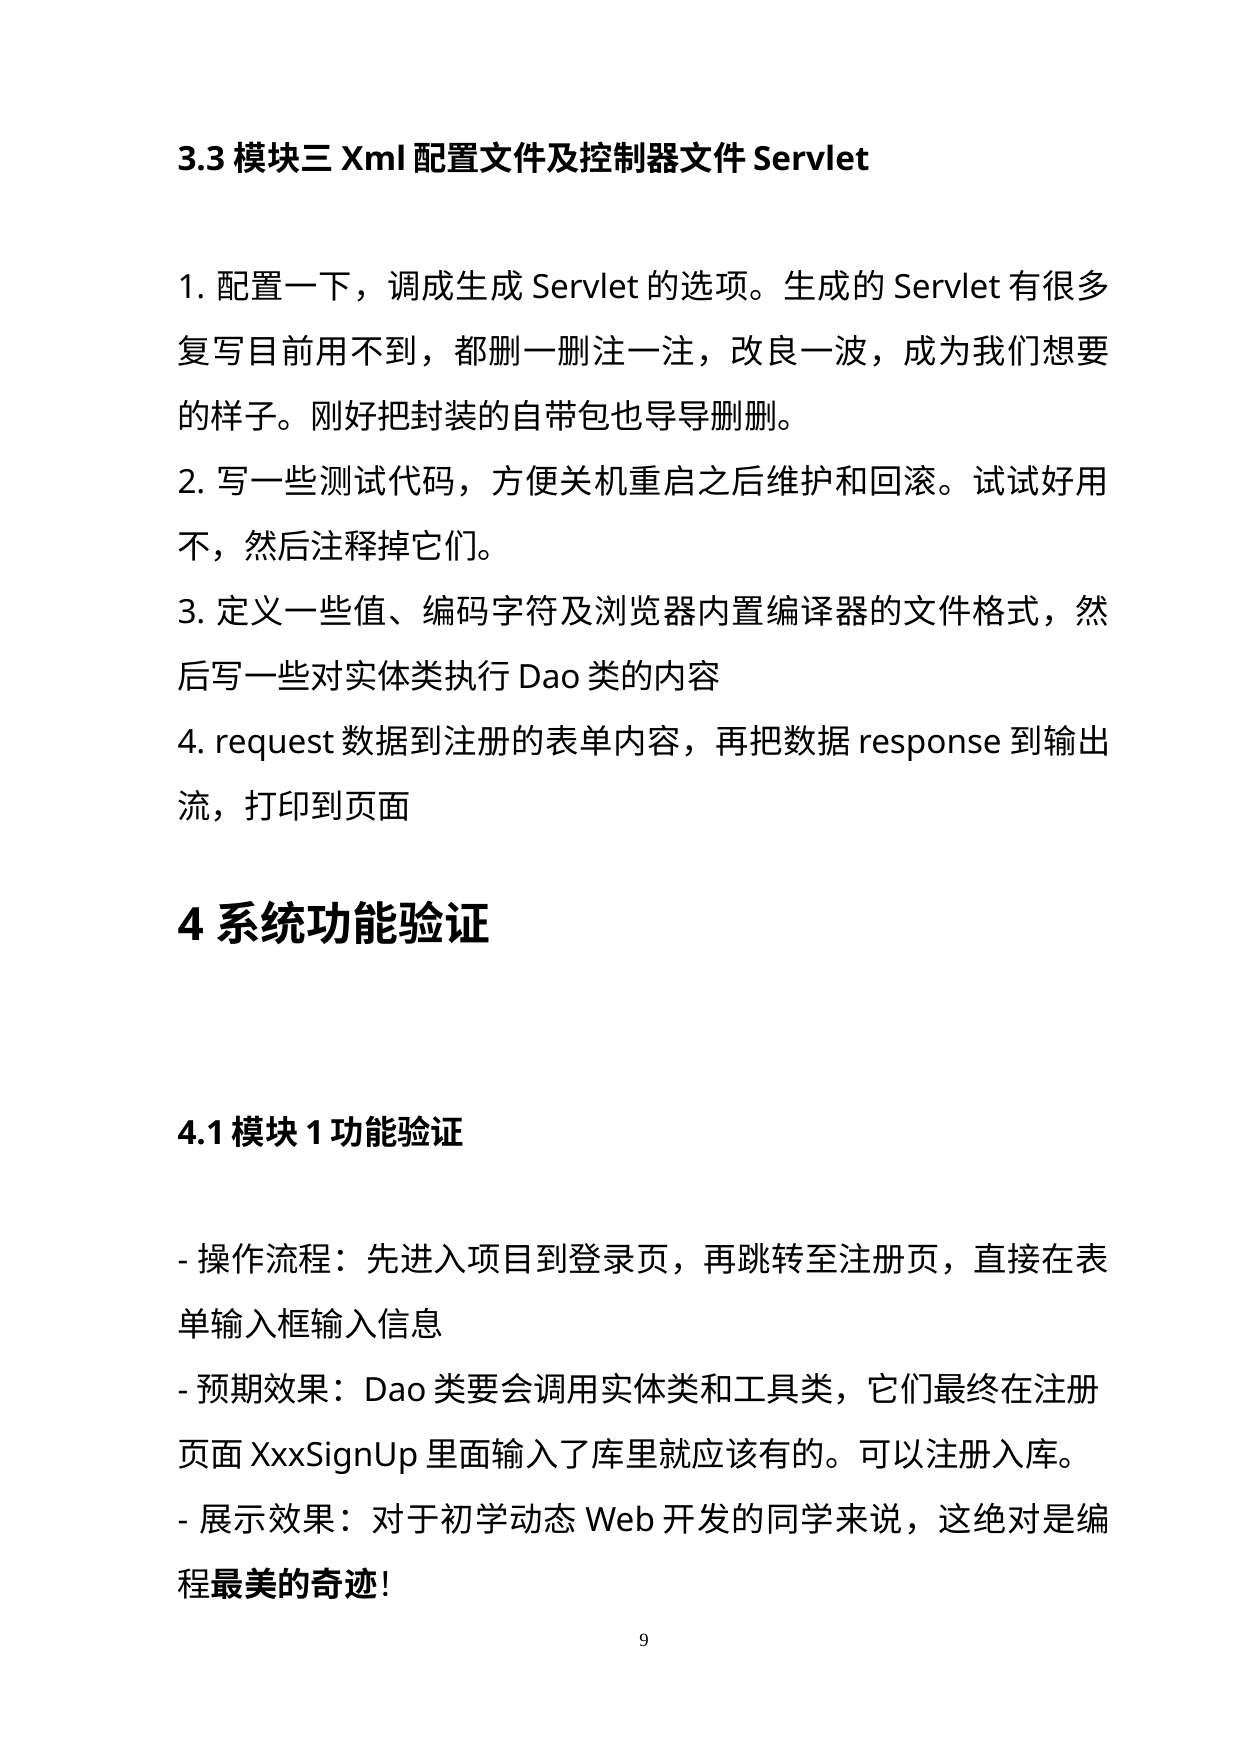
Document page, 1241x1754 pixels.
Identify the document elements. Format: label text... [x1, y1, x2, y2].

text 1. 配置一下，调成生成Servlet的选项。生成的Servlet有很多复写目前用不到，都删一删注一注，改良一波，成为我们想要的样子。刚好把封装的自带包也导导删删。 [177, 251, 1110, 446]
text - 预期效果：Dao类要会调用实体类和工具类，它们最终在注册页面XxxSignUp里面输入了库里就应该有的。可以注册入库。 [177, 1355, 1110, 1485]
text - 展示效果：对于初学动态Web开发的同学来说，这绝对是编程最美的奇迹！ [177, 1485, 1110, 1615]
text 3. 定义一些值、编码字符及浏览器内置编译器的文件格式，然后写一些对实体类执行Dao类的内容 [177, 576, 1110, 706]
text 2. 写一些测试代码，方便关机重启之后维护和回滚。试试好用不，然后注释掉它们。 [177, 446, 1110, 576]
subtitle 4.1模块1功能验证 [177, 1097, 1110, 1162]
text 4. request数据到注册的表单内容，再把数据response到输出流，打印到页面 [177, 706, 1110, 836]
subtitle 系统功能验证 [177, 872, 1110, 969]
subtitle 3.3 模块三 Xml配置文件及控制器文件Servlet [177, 124, 1110, 189]
text - 操作流程：先进入项目到登录页，再跳转至注册页，直接在表单输入框输入信息 [177, 1225, 1110, 1355]
